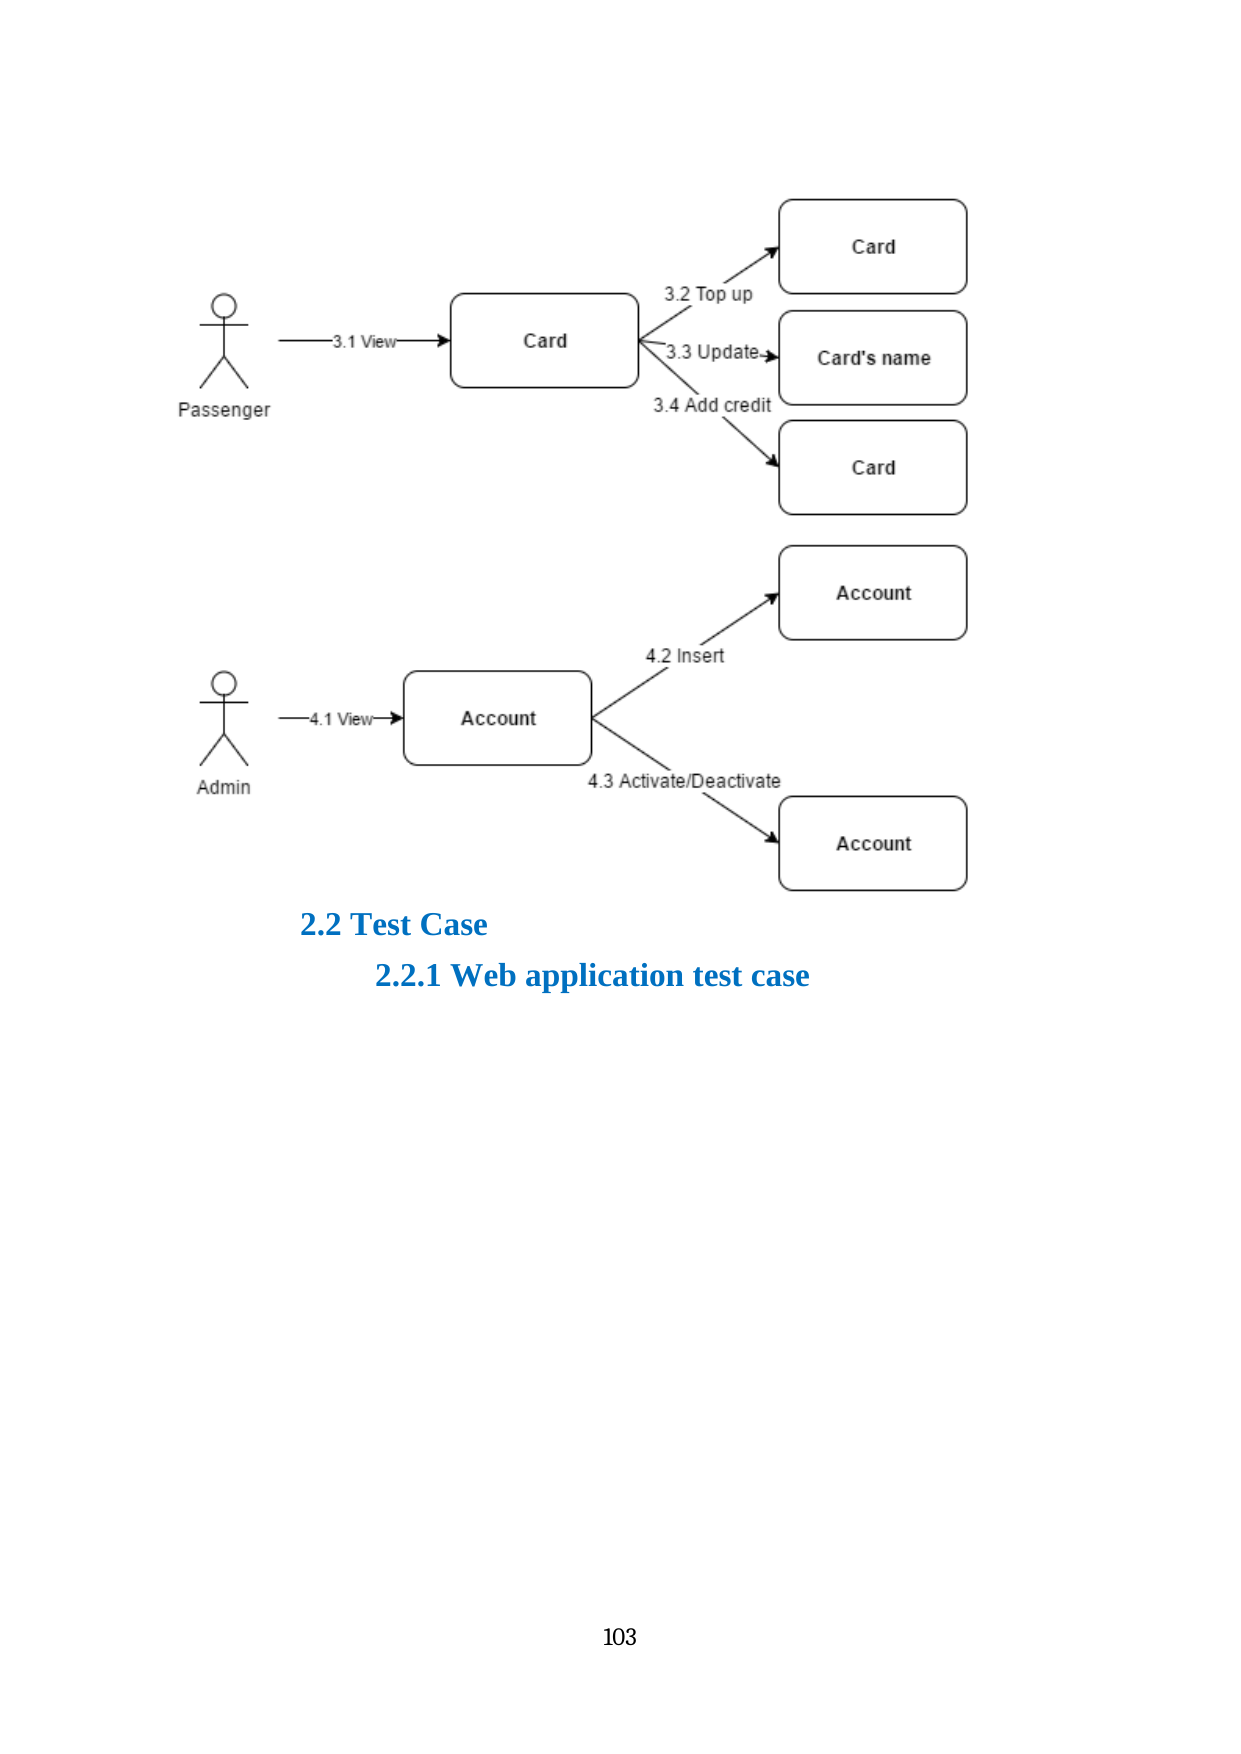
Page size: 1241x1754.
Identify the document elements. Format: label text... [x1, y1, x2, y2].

picture [150, 150, 1032, 893]
text 2.2.1 Web application test case [375, 956, 1090, 994]
